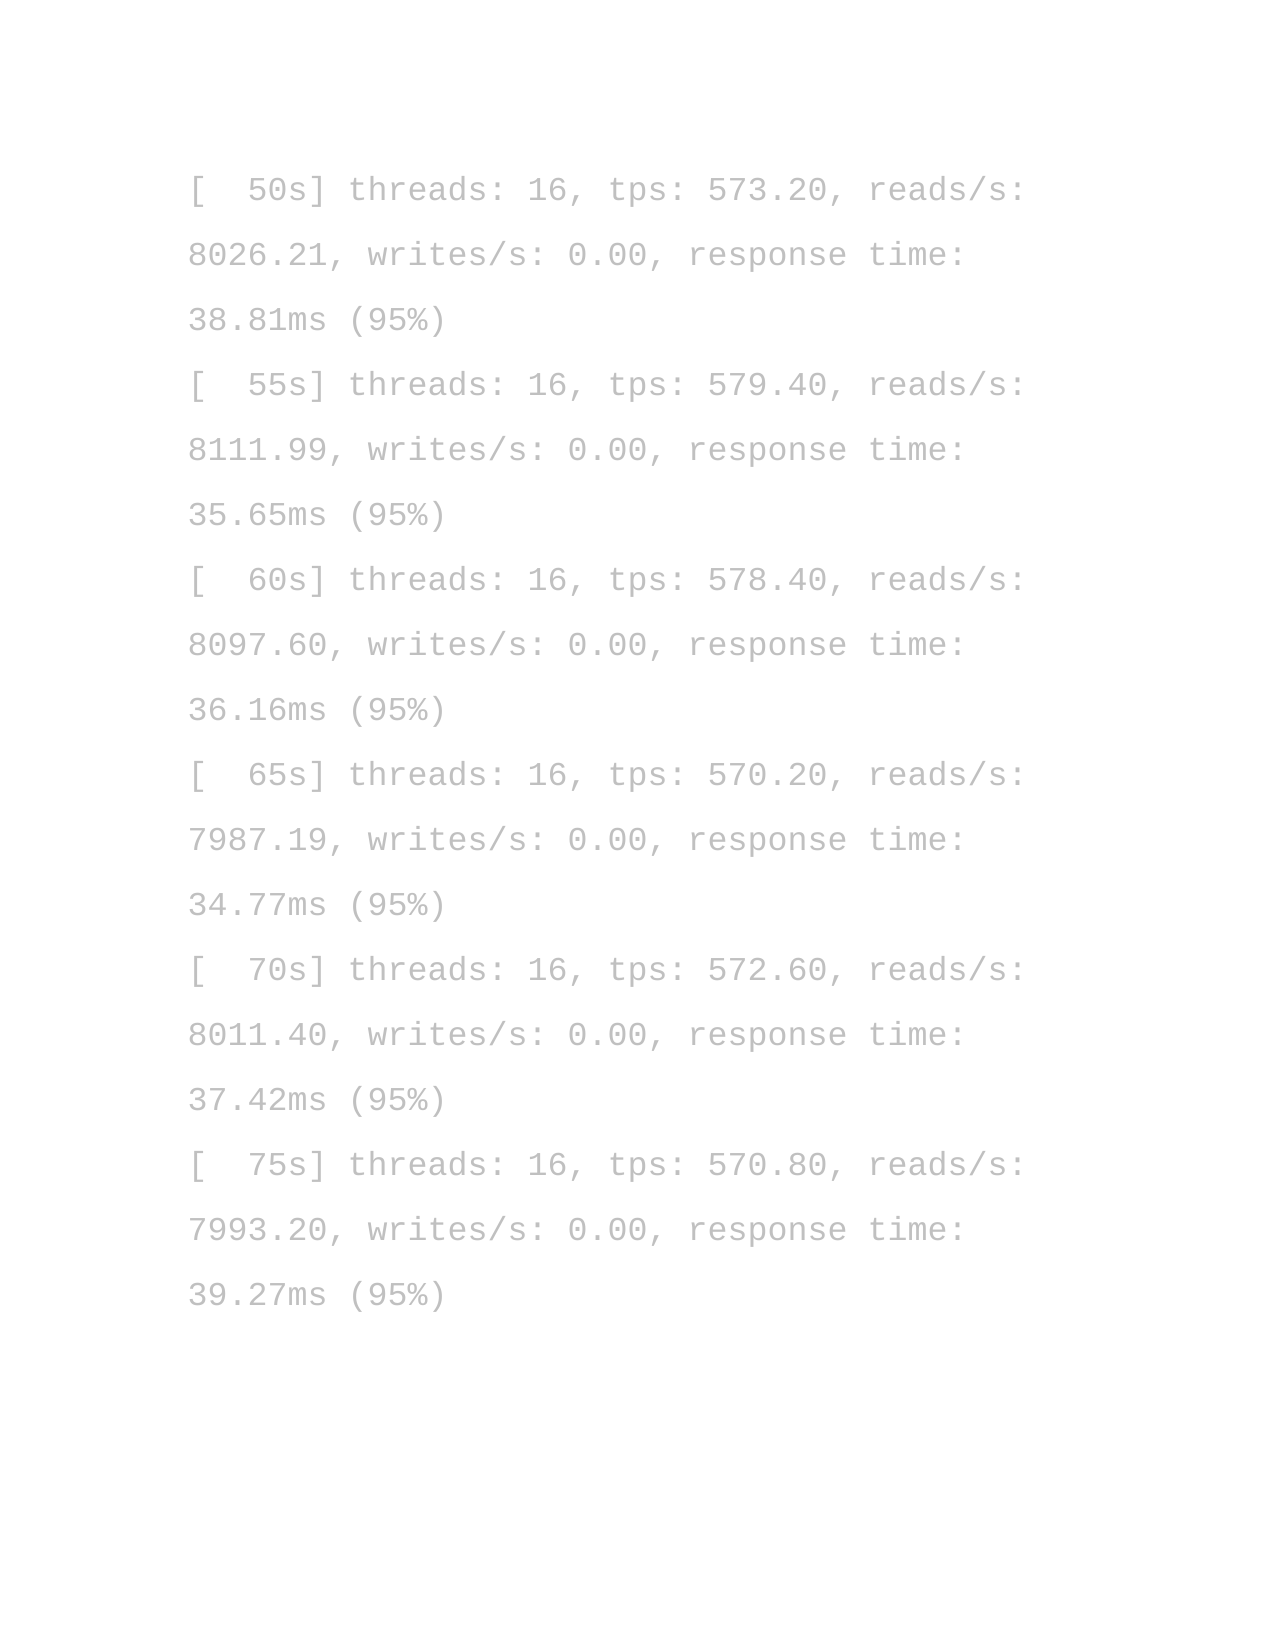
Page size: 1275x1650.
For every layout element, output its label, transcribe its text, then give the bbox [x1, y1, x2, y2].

text [ 60s] threads: 16, tps: 578.40, reads/s: 8097.60, writes/s: 0.00, response time: 36.16ms (95%) [187, 549, 1087, 744]
text [ 50s] threads: 16, tps: 573.20, reads/s: 8026.21, writes/s: 0.00, response time: 38.81ms (95%) [187, 159, 1087, 354]
text [ 70s] threads: 16, tps: 572.60, reads/s: 8011.40, writes/s: 0.00, response time: 37.42ms (95%) [187, 939, 1087, 1134]
text [ 75s] threads: 16, tps: 570.80, reads/s: 7993.20, writes/s: 0.00, response time: 39.27ms (95%) [187, 1134, 1087, 1329]
text [ 65s] threads: 16, tps: 570.20, reads/s: 7987.19, writes/s: 0.00, response time: 34.77ms (95%) [187, 744, 1087, 939]
text [ 55s] threads: 16, tps: 579.40, reads/s: 8111.99, writes/s: 0.00, response time: 35.65ms (95%) [187, 354, 1087, 549]
